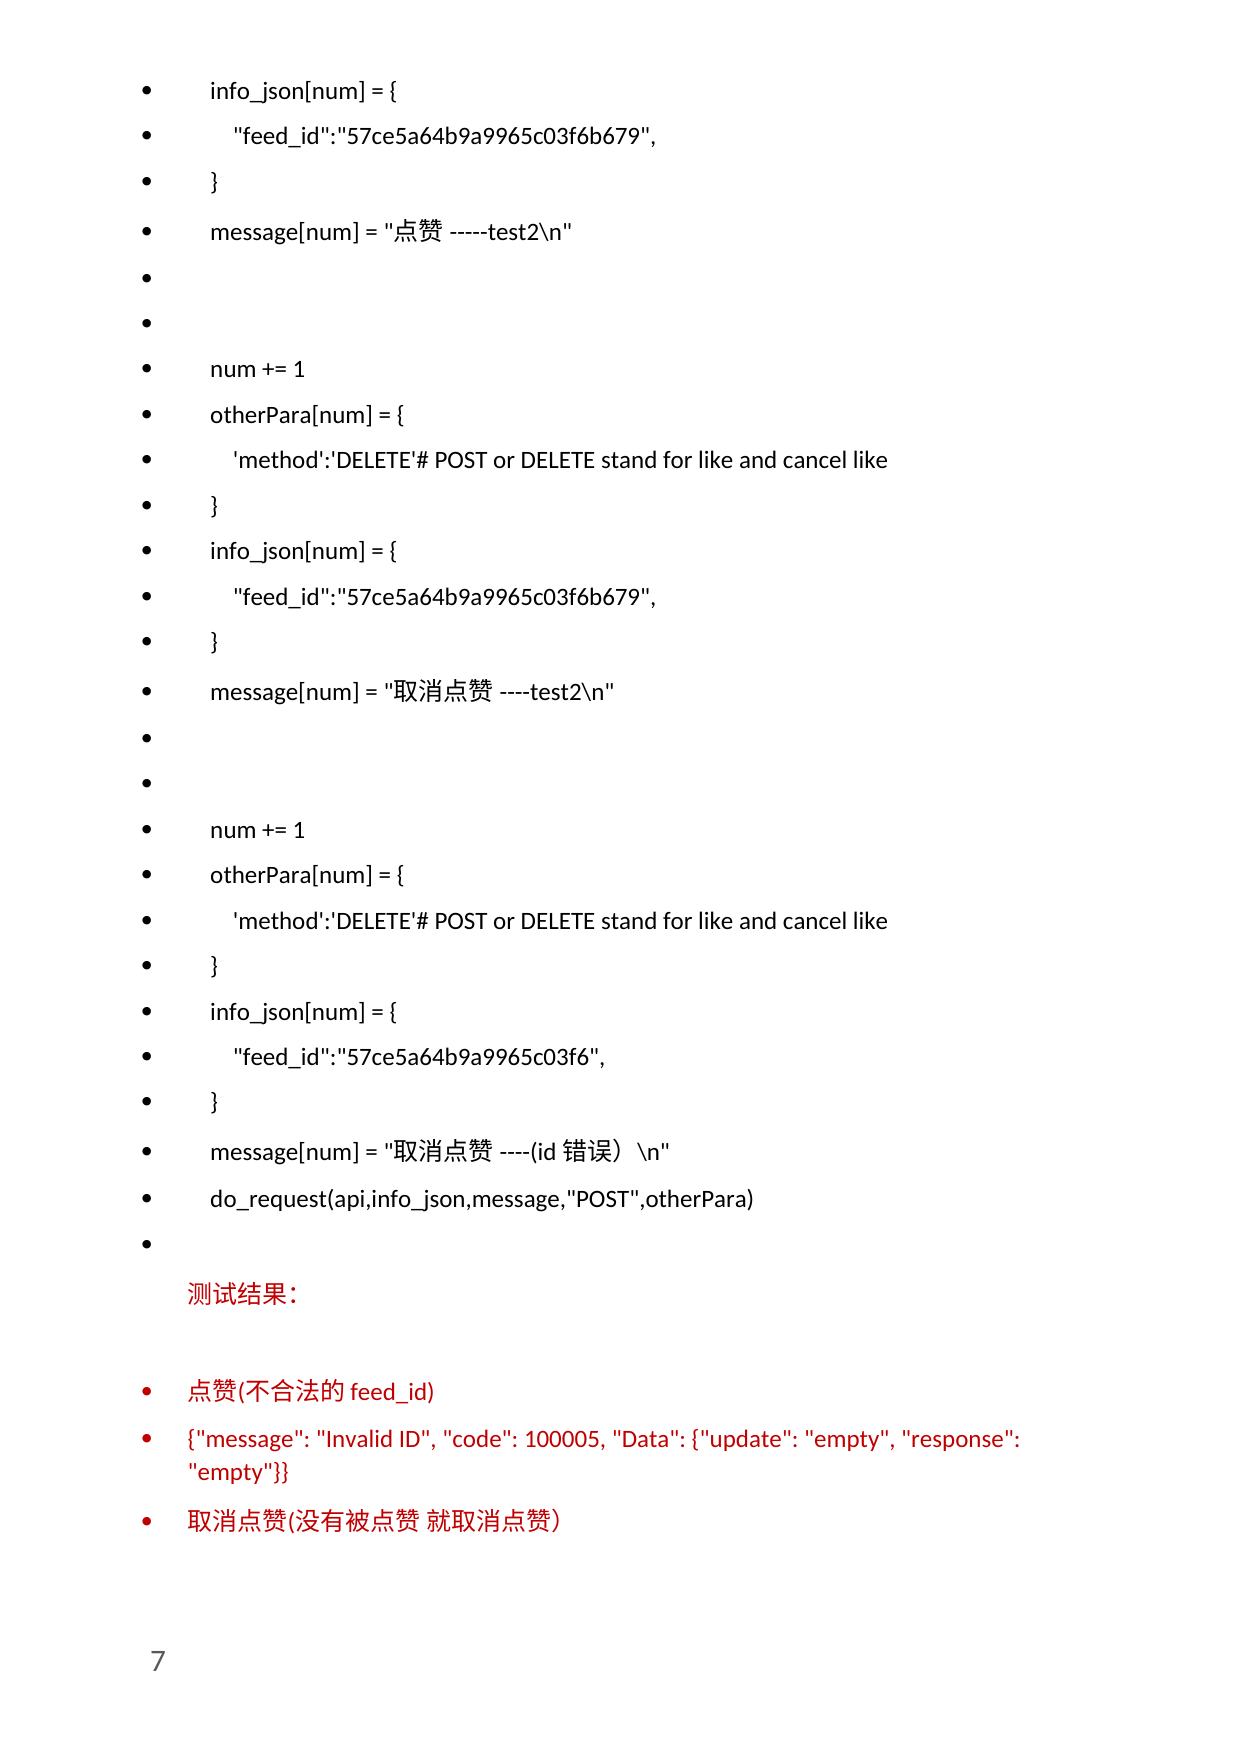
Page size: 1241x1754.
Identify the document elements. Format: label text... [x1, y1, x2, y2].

list message[num] = "取消点赞 ----(id 错误）\n" [142, 1132, 1090, 1168]
list 测试结果： [187, 1274, 1090, 1311]
list "feed_id":"57ce5a64b9a9965c03f6b679", [142, 581, 1090, 611]
list "feed_id":"57ce5a64b9a9965c03f6", [142, 1041, 1090, 1072]
list num += 1 [142, 354, 1090, 384]
list } [142, 626, 1090, 657]
list "feed_id":"57ce5a64b9a9965c03f6b679", [142, 120, 1090, 151]
list 点赞(不合法的feed_id) [142, 1371, 1090, 1407]
list 'method':'DELETE'# POST or DELETE stand for like and cancel like [142, 905, 1090, 935]
list 取消点赞(没有被点赞 就取消点赞） [142, 1501, 1090, 1537]
list info_json[num] = { [142, 75, 1090, 106]
list } [142, 166, 1090, 196]
list info_json[num] = { [142, 996, 1090, 1026]
list otherPara[num] = { [142, 399, 1090, 429]
list } [142, 1086, 1090, 1117]
list 'method':'DELETE'# POST or DELETE stand for like and cancel like [142, 444, 1090, 475]
list message[num] = "点赞 -----test2\n" [142, 211, 1090, 247]
list num += 1 [142, 814, 1090, 844]
list info_json[num] = { [142, 535, 1090, 566]
list } [142, 950, 1090, 981]
list otherPara[num] = { [142, 859, 1090, 890]
list } [142, 490, 1090, 520]
list {"message": "Invalid ID", "code": 100005, "Data": {"update": "empty", "response": "empty"}} [142, 1423, 1090, 1486]
list message[num] = "取消点赞 ----test2\n" [142, 672, 1090, 708]
list do_request(api,info_json,message,"POST",otherPara) [142, 1183, 1090, 1214]
